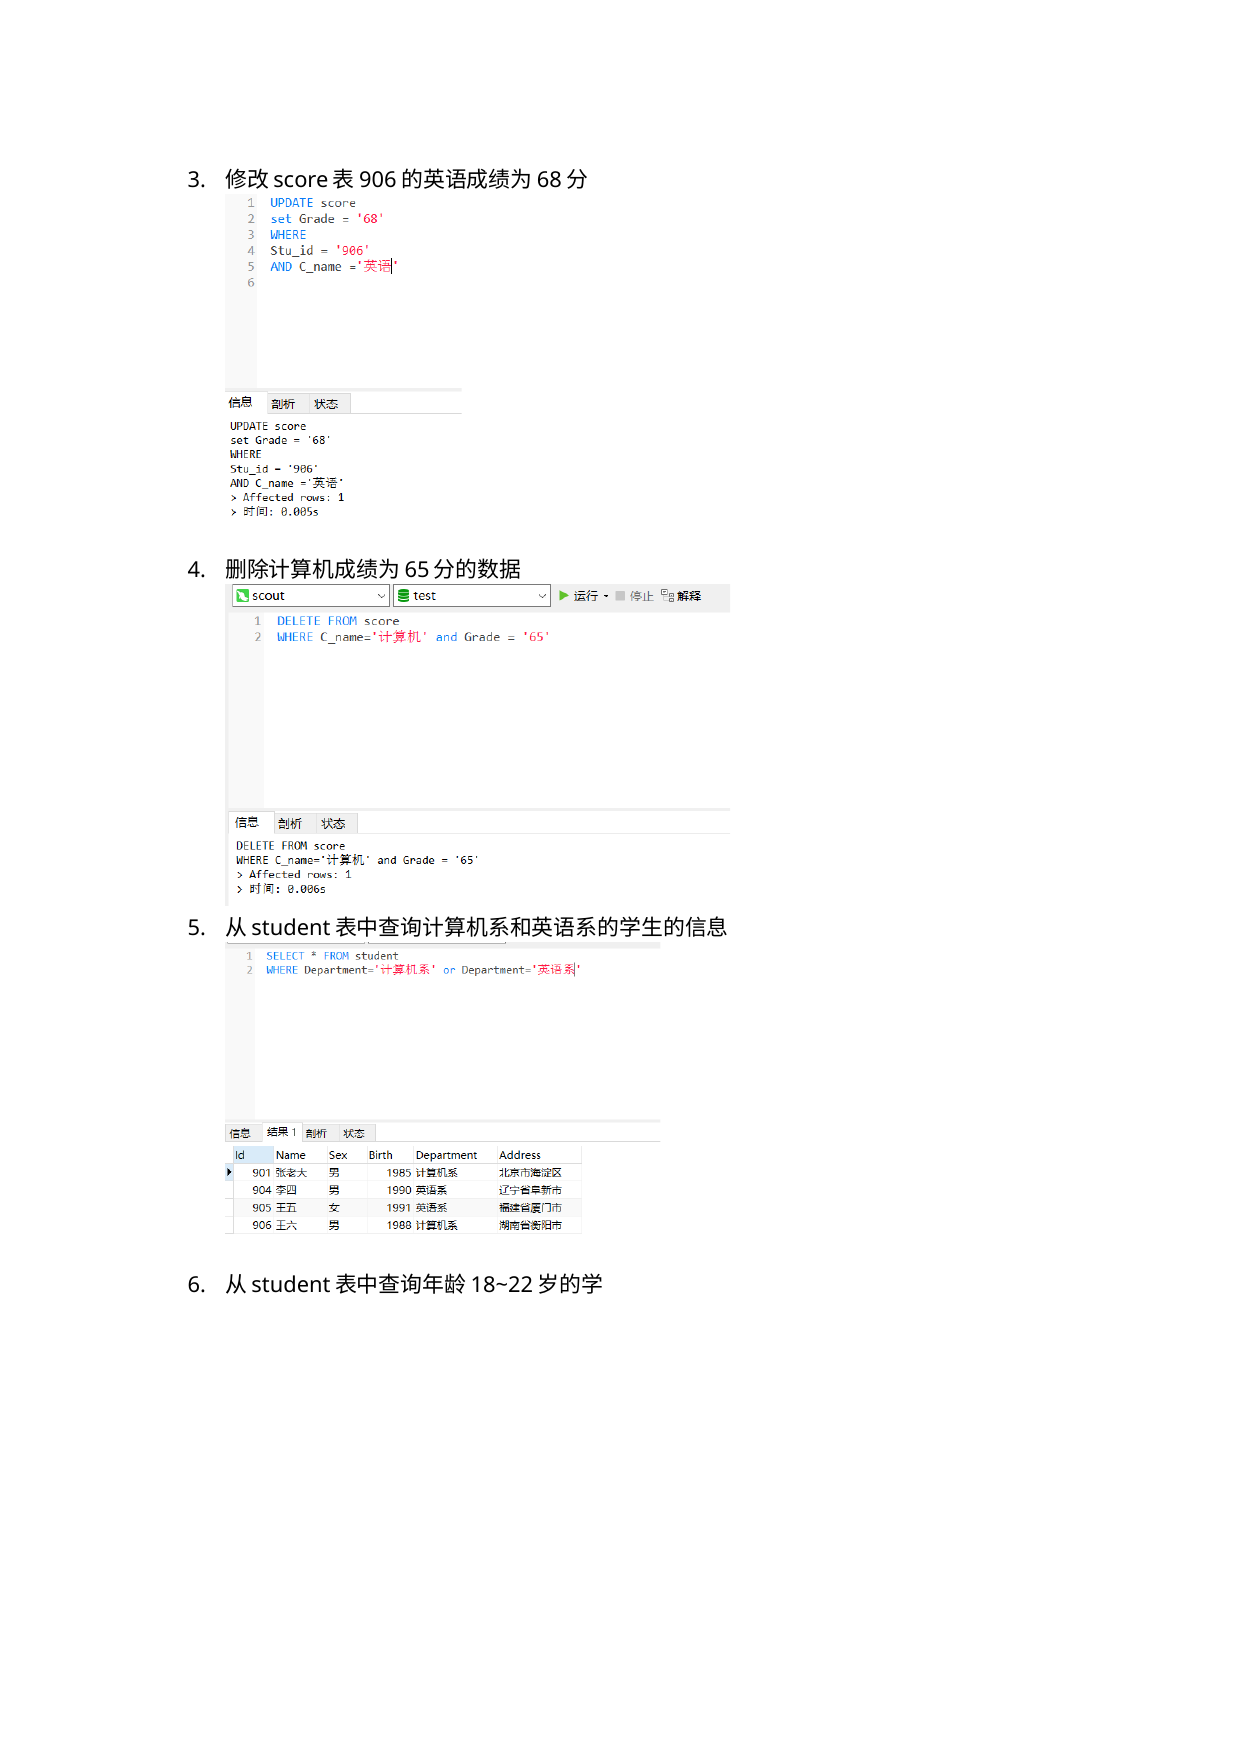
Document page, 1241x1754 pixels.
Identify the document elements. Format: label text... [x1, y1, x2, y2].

picture [225, 194, 462, 527]
picture [225, 942, 661, 1256]
picture [225, 584, 731, 906]
list 从student表中查询计算机系和英语系的学生的信息 [187, 909, 1053, 942]
list 修改score表906的英语成绩为68分 [187, 162, 1053, 194]
list 从student表中查询年龄18~22岁的学 [187, 1267, 1053, 1299]
list 删除计算机成绩为65分的数据 [187, 552, 1053, 584]
